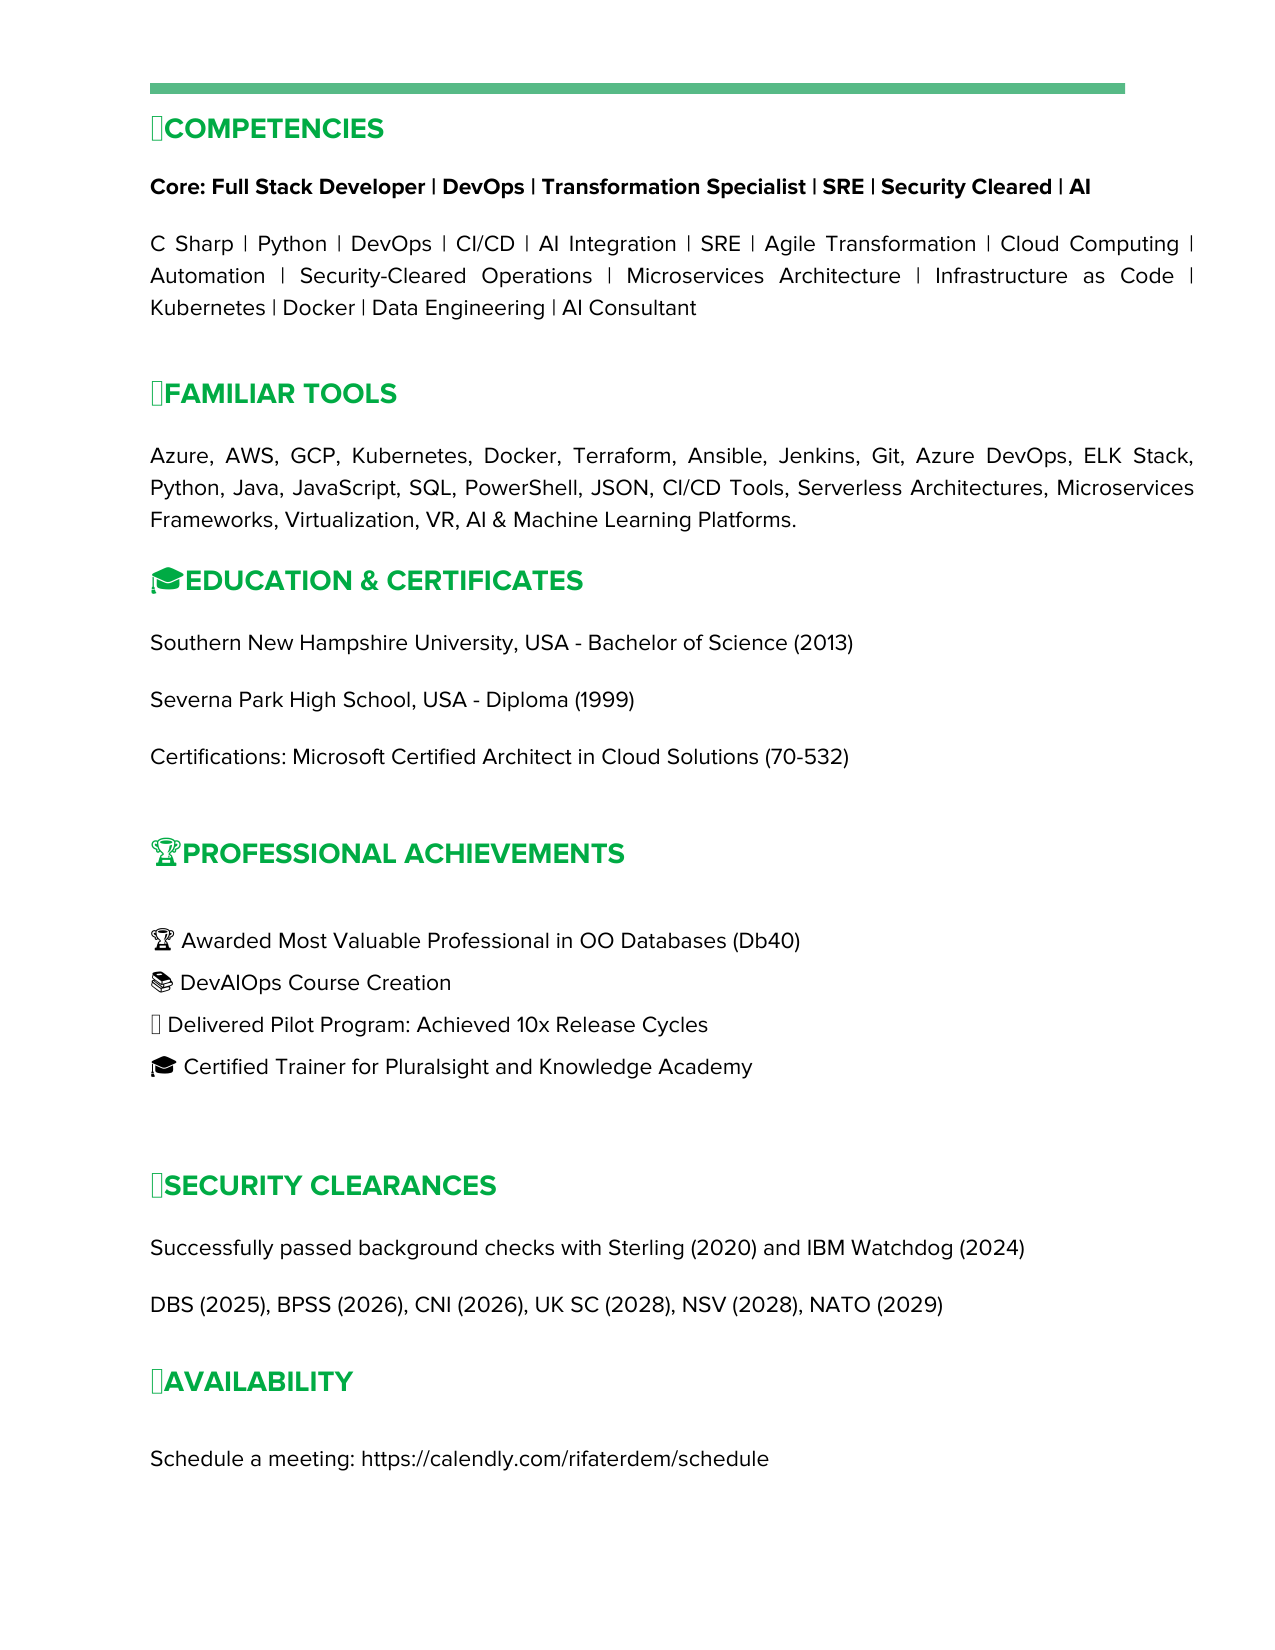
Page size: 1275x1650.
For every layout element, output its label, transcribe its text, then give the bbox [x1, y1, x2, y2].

text Schedule a meeting: https://calendly.com/rifaterdem/schedule [150, 1446, 1196, 1474]
subtitle 🏆PROFESSIONAL ACHIEVEMENTS [150, 837, 1196, 872]
text 🎓 Certified Trainer for Pluralsight and Knowledge Academy [150, 1053, 1196, 1081]
subtitle Successfully passed background checks with Sterling (2020) and IBM Watchdog (2024) [150, 1234, 1196, 1262]
text C Sharp | Python | DevOps | CI/CD | AI Integration | SRE | Agile Transformation | Cloud Computing | Automation | Security-Cleared Operations | Microservices Architecture | Infrastructure as Code | Kubernetes | Docker | Data Engineering | AI Consultant [150, 230, 1196, 322]
text Southern New Hampshire University, USA - Bachelor of Science (2013) [150, 629, 1196, 657]
text Core: Full Stack Developer | DevOps | Transformation Specialist | SRE | Security Cleared | AI [150, 173, 1196, 201]
subtitle 🔐SECURITY CLEARANCES [150, 1169, 1196, 1204]
subtitle 🧰FAMILIAR TOOLS [150, 376, 1196, 412]
text 🎓EDUCATION & CERTIFICATES [150, 563, 1196, 599]
text Severna Park High School, USA - Diploma (1999) [150, 686, 1196, 714]
text Azure, AWS, GCP, Kubernetes, Docker, Terraform, Ansible, Jenkins, Git, Azure DevOps, ELK Stack, Python, Java, JavaScript, SQL, PowerShell, JSON, CI/CD Tools, Serverless Architectures, Microservices Frameworks, Virtualization, VR, AI & Machine Learning Platforms. [150, 442, 1196, 534]
text DBS (2025), BPSS (2026), CNI (2026), UK SC (2028), NSV (2028), NATO (2029) [150, 1292, 1196, 1319]
subtitle 💪COMPETENCIES [150, 111, 1196, 147]
text 🚀 Delivered Pilot Program: Achieved 10x Release Cycles [150, 1011, 1196, 1039]
text 🏆 Awarded Most Valuable Professional in OO Databases (Db40) [150, 928, 1196, 956]
text 📚 DevAIOps Course Creation [150, 969, 1196, 997]
picture [150, 83, 1125, 94]
text Certifications: Microsoft Certified Architect in Cloud Solutions (70-532) [150, 743, 1196, 771]
text 📅AVAILABILITY [150, 1364, 1196, 1399]
